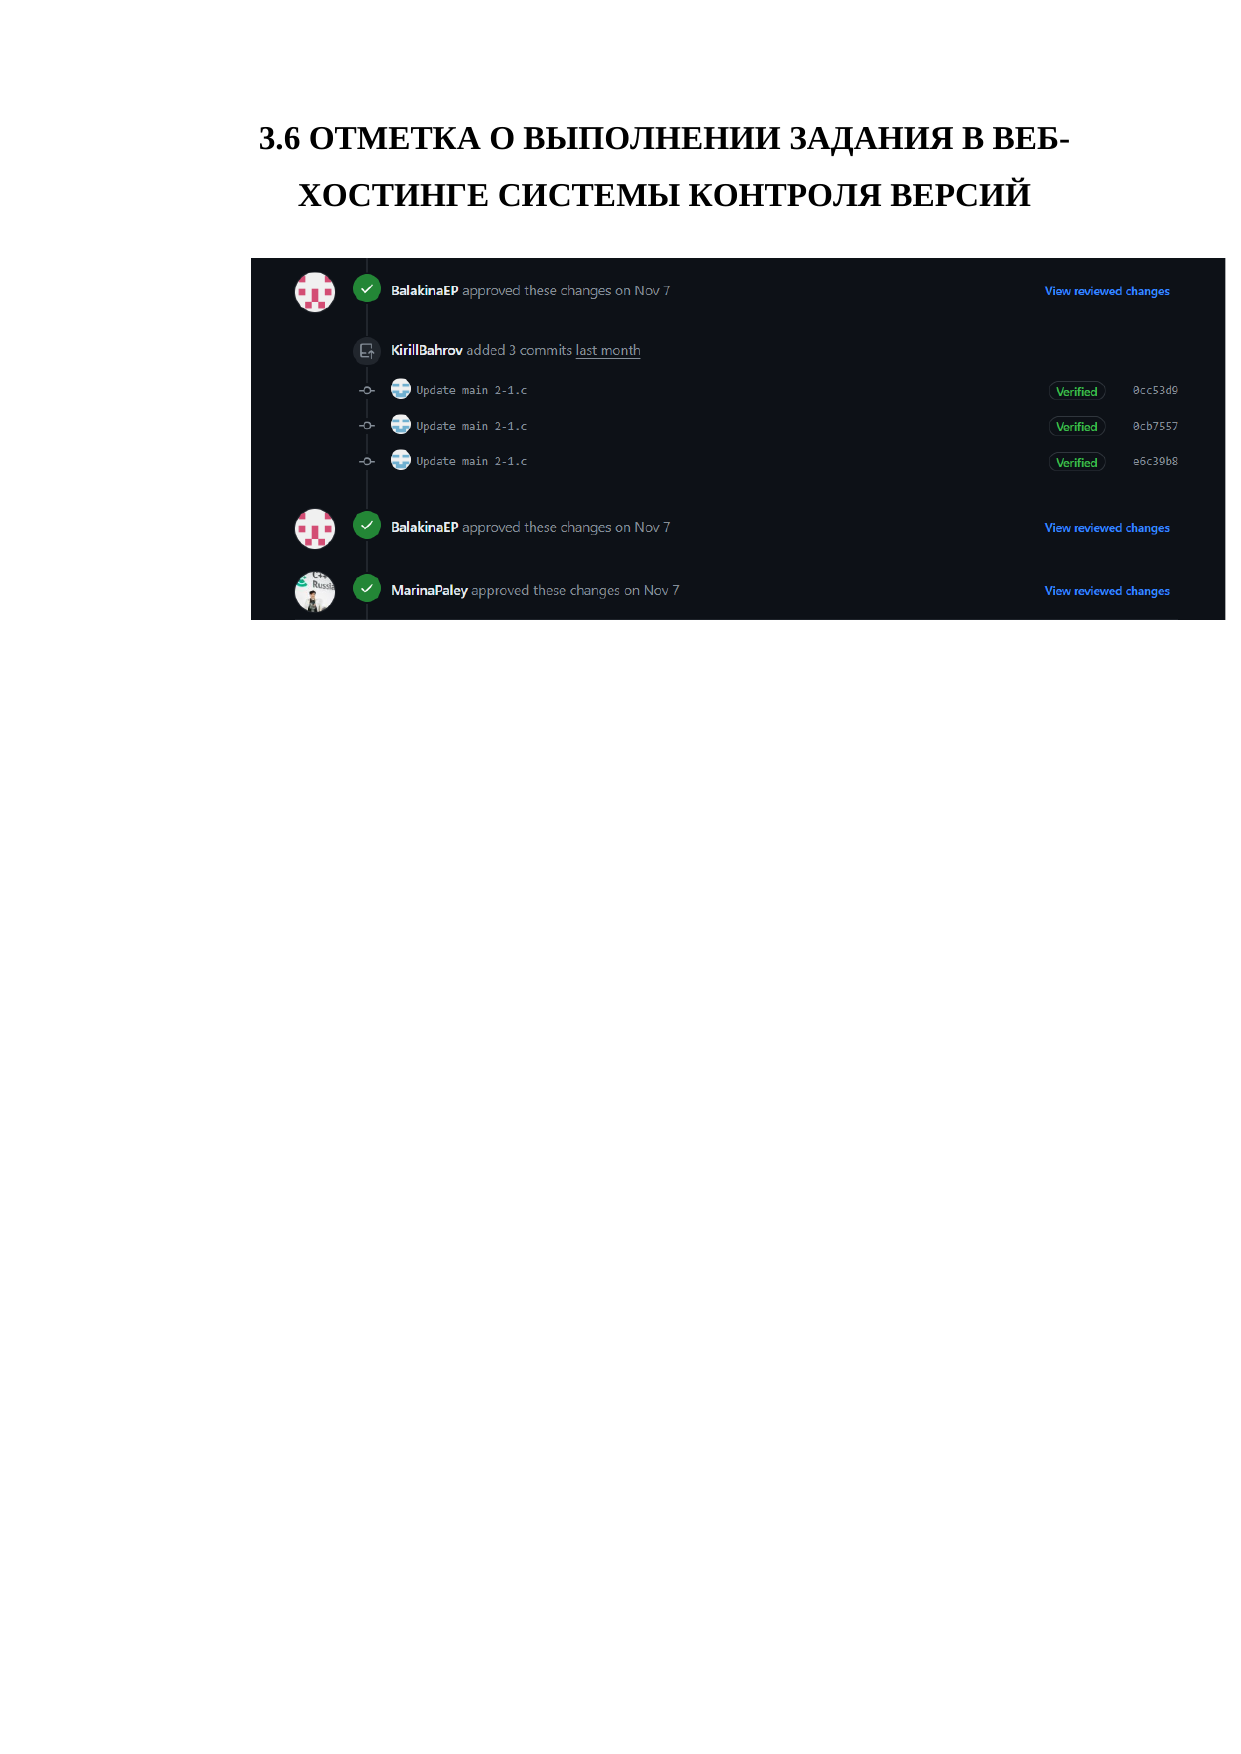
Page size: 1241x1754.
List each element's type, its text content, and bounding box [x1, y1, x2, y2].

picture [251, 258, 1226, 620]
text 3.6 Отметка о выполнении задания в веб-хостинге системы контроля версий [177, 118, 1152, 214]
